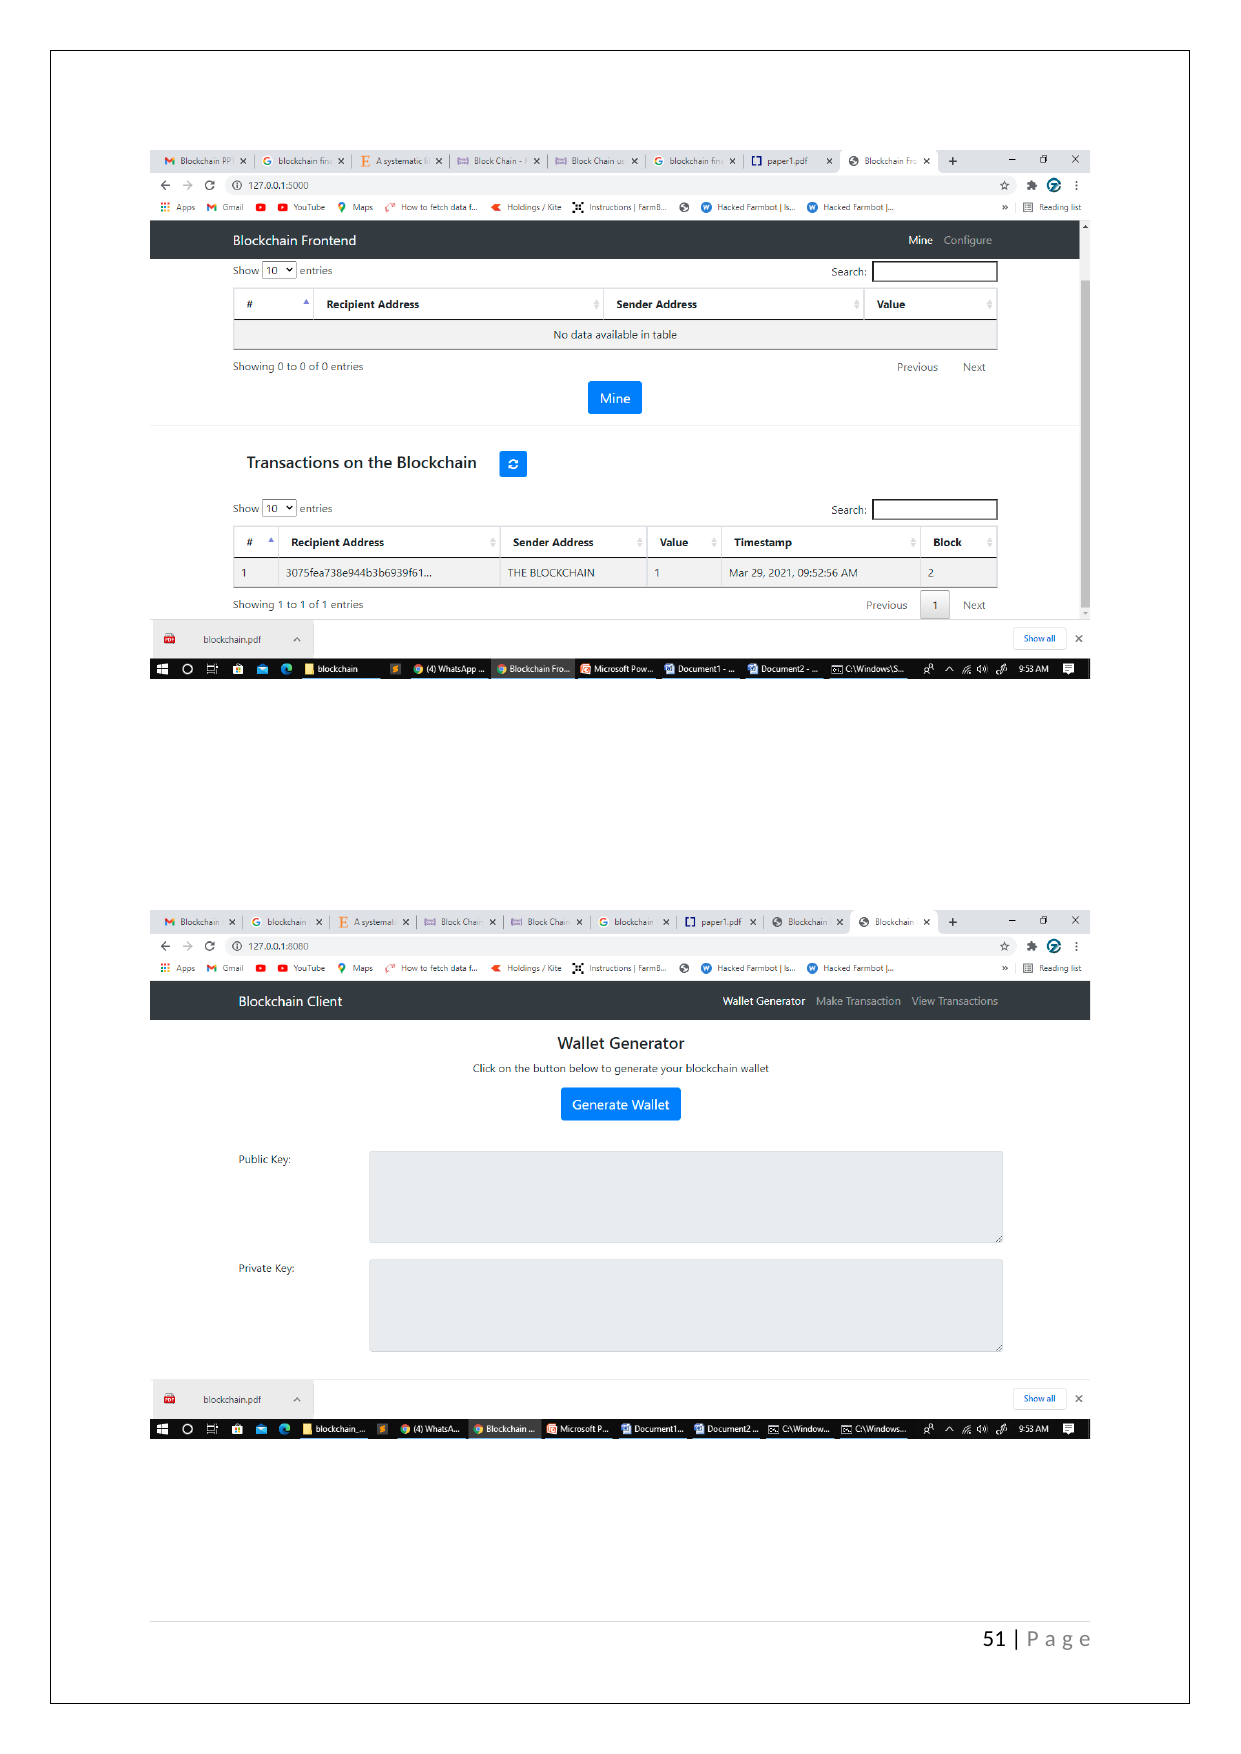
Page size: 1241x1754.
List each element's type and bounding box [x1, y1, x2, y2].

picture [150, 910, 1091, 1439]
picture [150, 150, 1091, 679]
